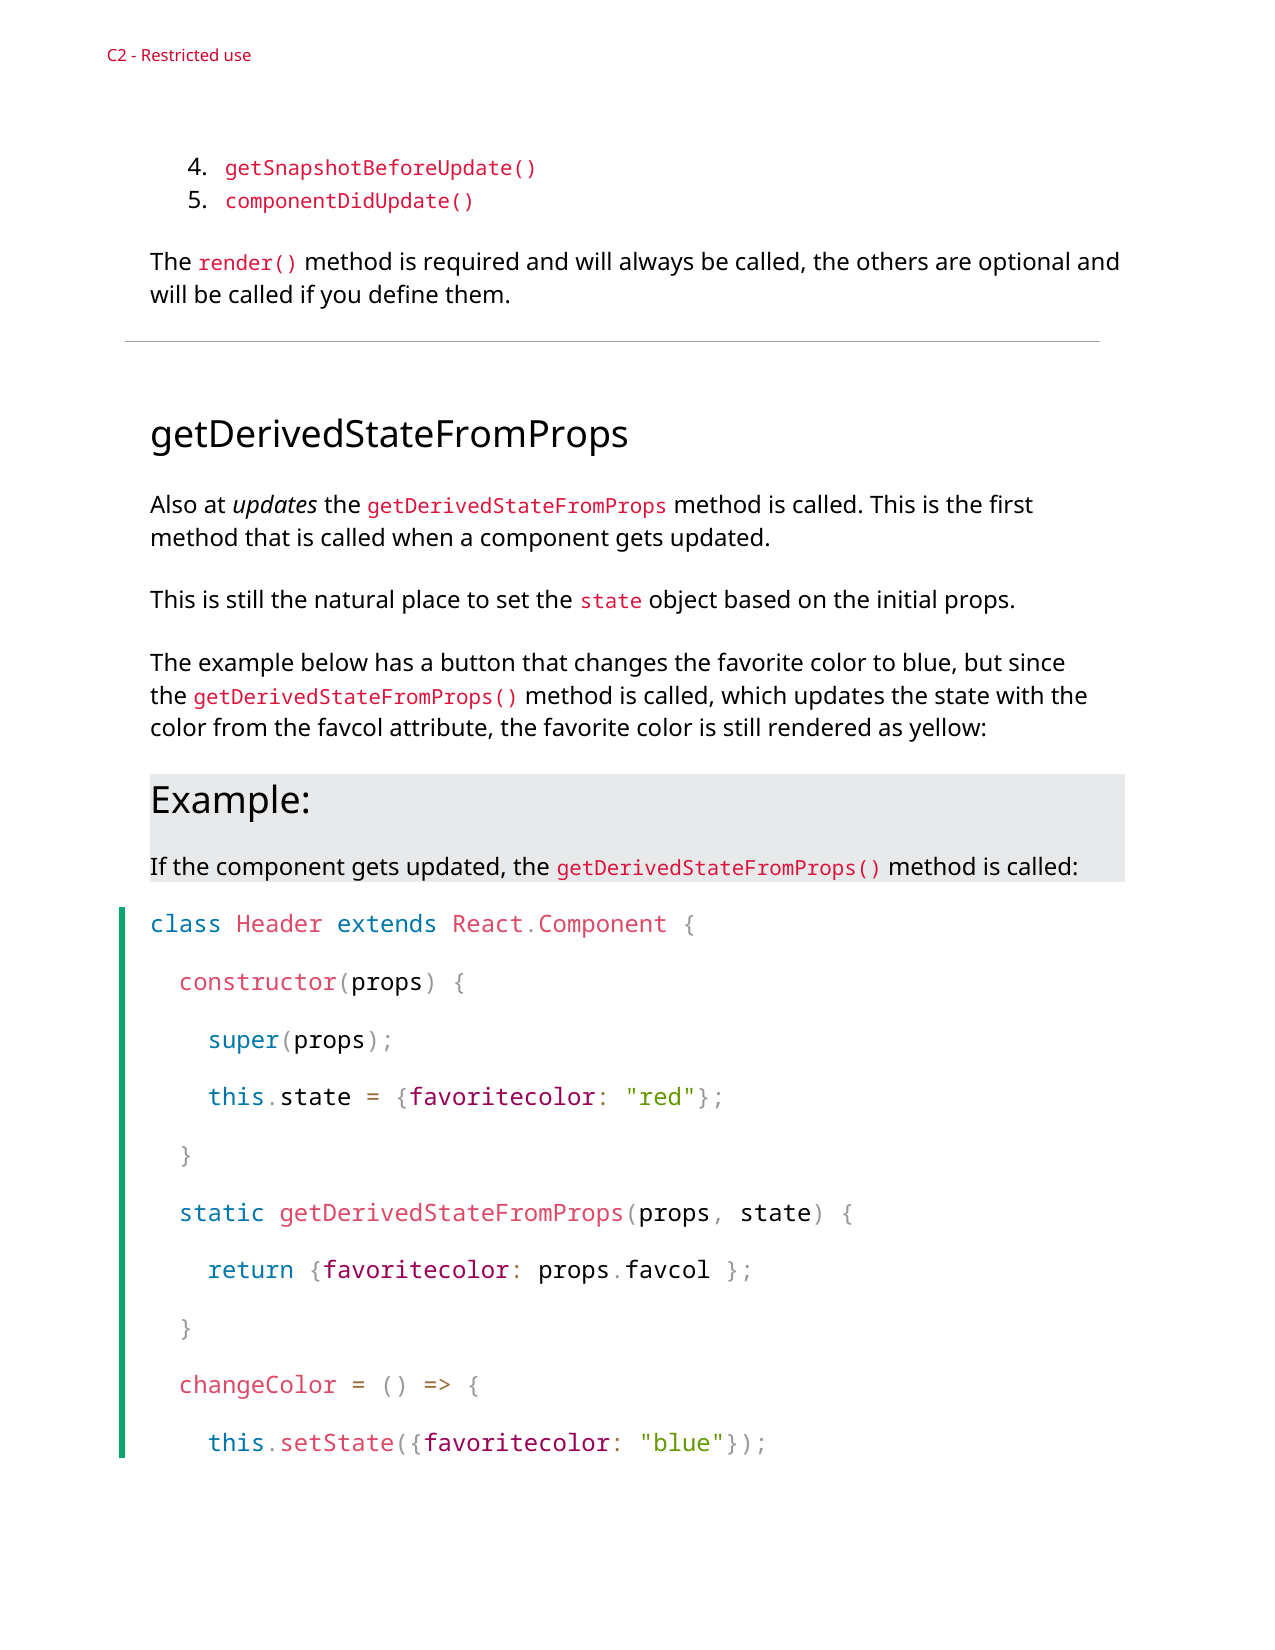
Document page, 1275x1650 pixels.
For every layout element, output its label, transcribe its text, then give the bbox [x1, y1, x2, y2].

text constructor(props) { [125, 965, 1125, 997]
text } [125, 1311, 1125, 1343]
text getDerivedStateFromProps [150, 407, 1125, 458]
text } [125, 1138, 1125, 1170]
text static getDerivedStateFromProps(props, state) { [125, 1195, 1125, 1228]
text return {favoritecolor: props.favcol }; [125, 1253, 1125, 1286]
text Also at updates the getDerivedStateFromProps method is called. This is the first method that is called when a component gets updated. [150, 488, 1125, 553]
text this.setState({favoritecolor: "blue"}); [125, 1426, 1125, 1458]
text super(props); [125, 1022, 1125, 1055]
list componentDidUpdate() [187, 183, 1125, 215]
text class Header extends React.Component { [125, 907, 1125, 940]
text Example: [150, 774, 1125, 825]
text The example below has a button that changes the favorite color to blue, but since the getDerivedStateFromProps() method is called, which updates the state with the color from the favcol attribute, the favorite color is still rendered as yellow: [150, 646, 1125, 744]
text changeColor = () => { [125, 1368, 1125, 1401]
text this.state = {favoritecolor: "red"}; [125, 1080, 1125, 1113]
list getSnapshotBeforeUpdate() [187, 150, 1125, 183]
text The render() method is required and will always be called, the others are optional and will be called if you define them. [150, 245, 1125, 310]
text This is still the natural place to set the state object based on the initial props. [150, 583, 1125, 616]
text If the component gets updated, the getDerivedStateFromProps() method is called: [150, 850, 1125, 882]
